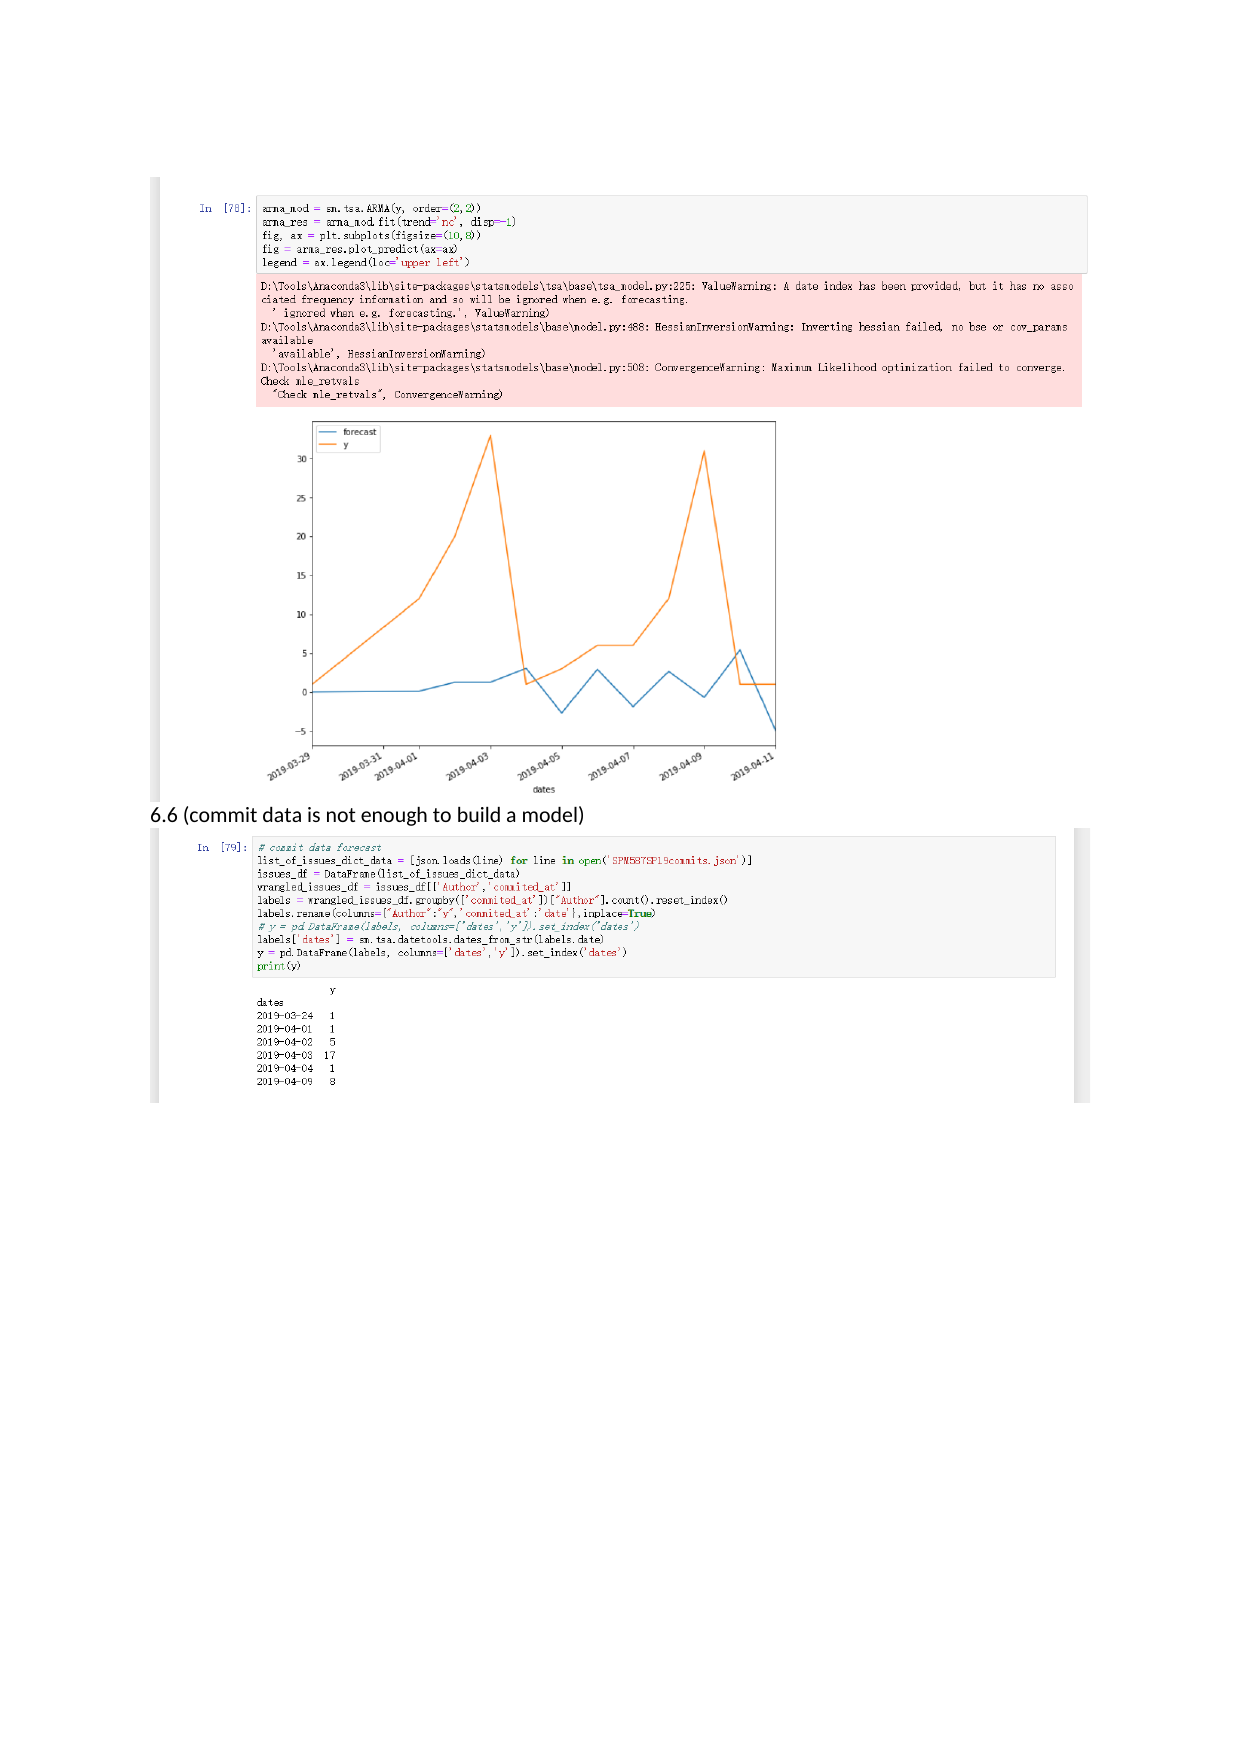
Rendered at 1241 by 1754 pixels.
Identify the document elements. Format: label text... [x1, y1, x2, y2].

picture [150, 177, 1091, 802]
picture [150, 828, 1091, 1103]
list 6.6 (commit data is not enough to build a model) [150, 802, 1090, 828]
